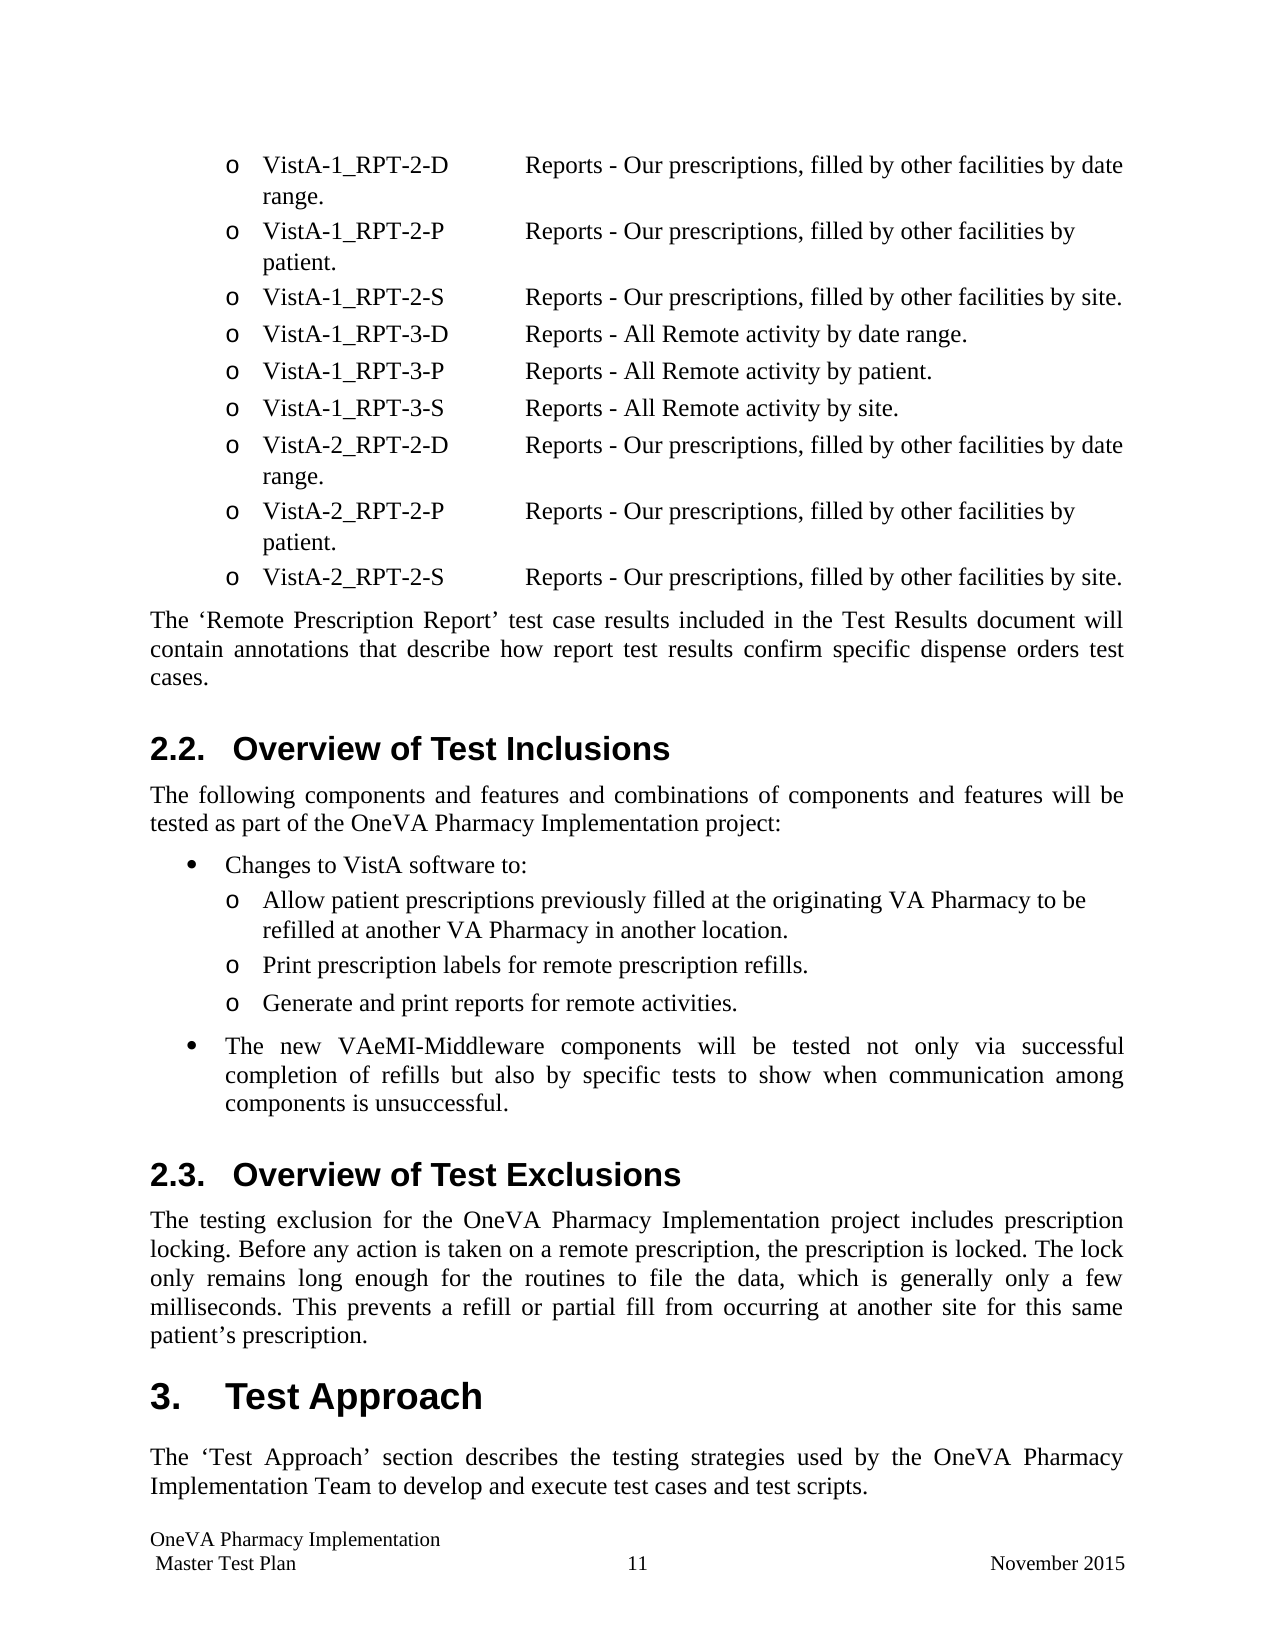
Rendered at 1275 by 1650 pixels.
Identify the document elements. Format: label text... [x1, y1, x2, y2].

text VistA-1_RPT-3-P Reports - All Remote activity by patient. [225, 356, 1125, 387]
text VistA-1_RPT-2-P Reports - Our prescriptions, filled by other facilities by patient. [225, 216, 1125, 275]
text VistA-1_RPT-2-S Reports - Our prescriptions, filled by other facilities by site. [225, 282, 1125, 312]
list The new VAeMI-Middleware components will be tested not only via successful completion of refills but also by specific tests to show when communication among components is unsuccessful. [187, 1031, 1125, 1117]
subtitle Overview of Test Exclusions [150, 1155, 1125, 1193]
text Generate and print reports for remote activities. [225, 988, 1125, 1018]
text The following components and features and combinations of components and features will be tested as part of the OneVA Pharmacy Implementation project: [150, 780, 1125, 837]
text VistA-1_RPT-3-S Reports - All Remote activity by site. [225, 393, 1125, 424]
subtitle Test Approach [150, 1374, 1125, 1417]
text The ‘Test Approach’ section describes the testing strategies used by the OneVA Pharmacy Implementation Team to develop and execute test cases and test scripts. [150, 1442, 1125, 1500]
text Changes to VistA software to: [187, 850, 1125, 878]
text The testing exclusion for the OneVA Pharmacy Implementation project includes prescription locking. Before any action is taken on a remote prescription, the prescription is locked. The lock only remains long enough for the routines to file the data, which is generally only a few milliseconds. This prevents a refill or partial fill from occurring at another site for this same patient’s prescription. [150, 1206, 1125, 1349]
text VistA-1_RPT-3-D Reports - All Remote activity by date range. [225, 319, 1125, 349]
subtitle Overview of Test Inclusions [150, 729, 1125, 767]
text VistA-2_RPT-2-S Reports - Our prescriptions, filled by other facilities by site. [225, 562, 1125, 592]
text The ‘Remote Prescription Report’ test case results included in the Test Results document will contain annotations that describe how report test results confirm specific dispense orders test cases. [150, 605, 1125, 691]
text VistA-1_RPT-2-D Reports - Our prescriptions, filled by other facilities by date range. [225, 150, 1125, 209]
text VistA-2_RPT-2-D Reports - Our prescriptions, filled by other facilities by date range. [225, 430, 1125, 489]
text Print prescription labels for remote prescription refills. [225, 951, 1125, 981]
text Allow patient prescriptions previously filled at the originating VA Pharmacy to be refilled at another VA Pharmacy in another location. [225, 885, 1125, 944]
text VistA-2_RPT-2-P Reports - Our prescriptions, filled by other facilities by patient. [225, 496, 1125, 555]
